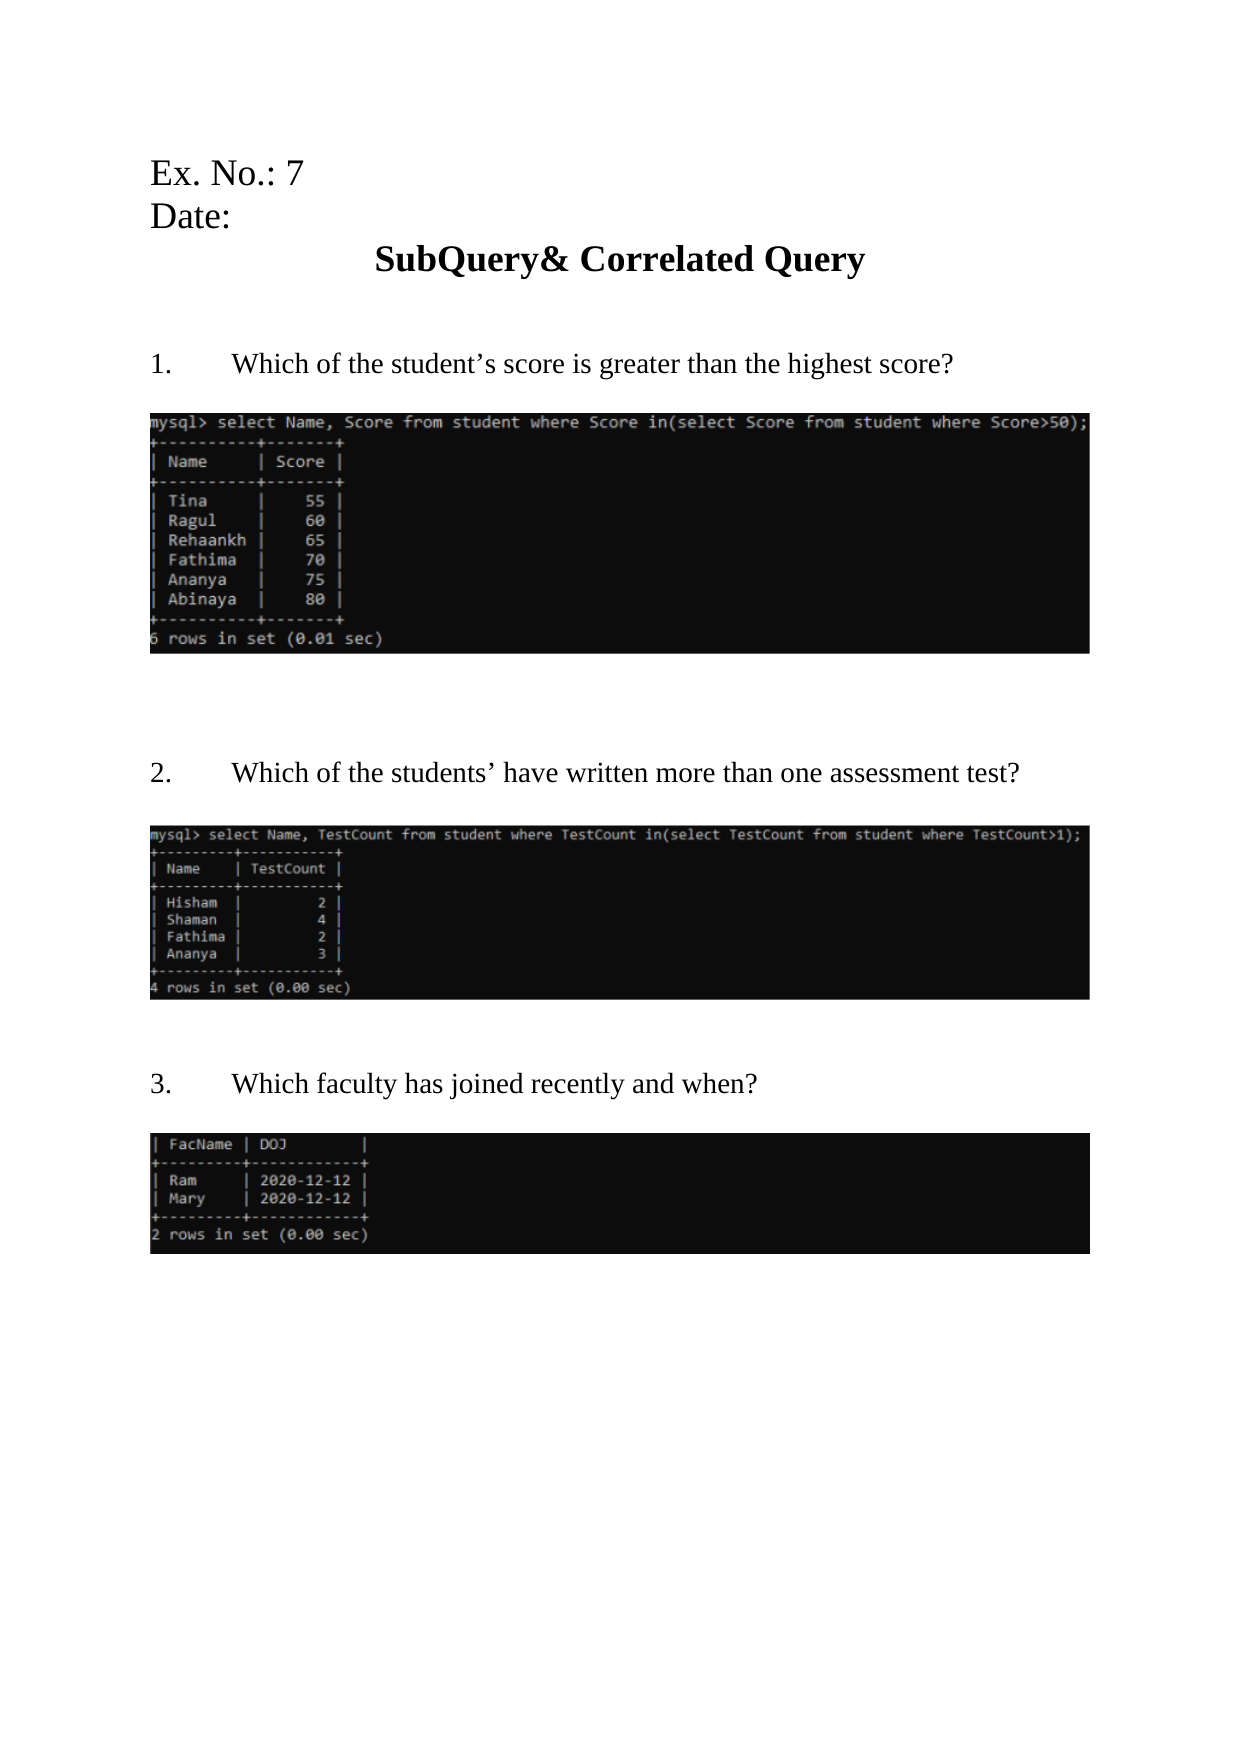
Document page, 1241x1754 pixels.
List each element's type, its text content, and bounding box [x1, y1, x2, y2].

list Which of the students’ have written more than one assessment test? [150, 756, 1090, 789]
text Ex. No.: 7 [150, 150, 1090, 193]
picture [150, 822, 1090, 1001]
text Date: [150, 193, 1090, 236]
picture [150, 413, 1090, 655]
list Which faculty has joined recently and when? [150, 1067, 1090, 1100]
picture [150, 1133, 1090, 1254]
list Which of the student’s score is greater than the highest score? [150, 346, 1090, 380]
text SubQuery& Correlated Query [150, 236, 1090, 279]
